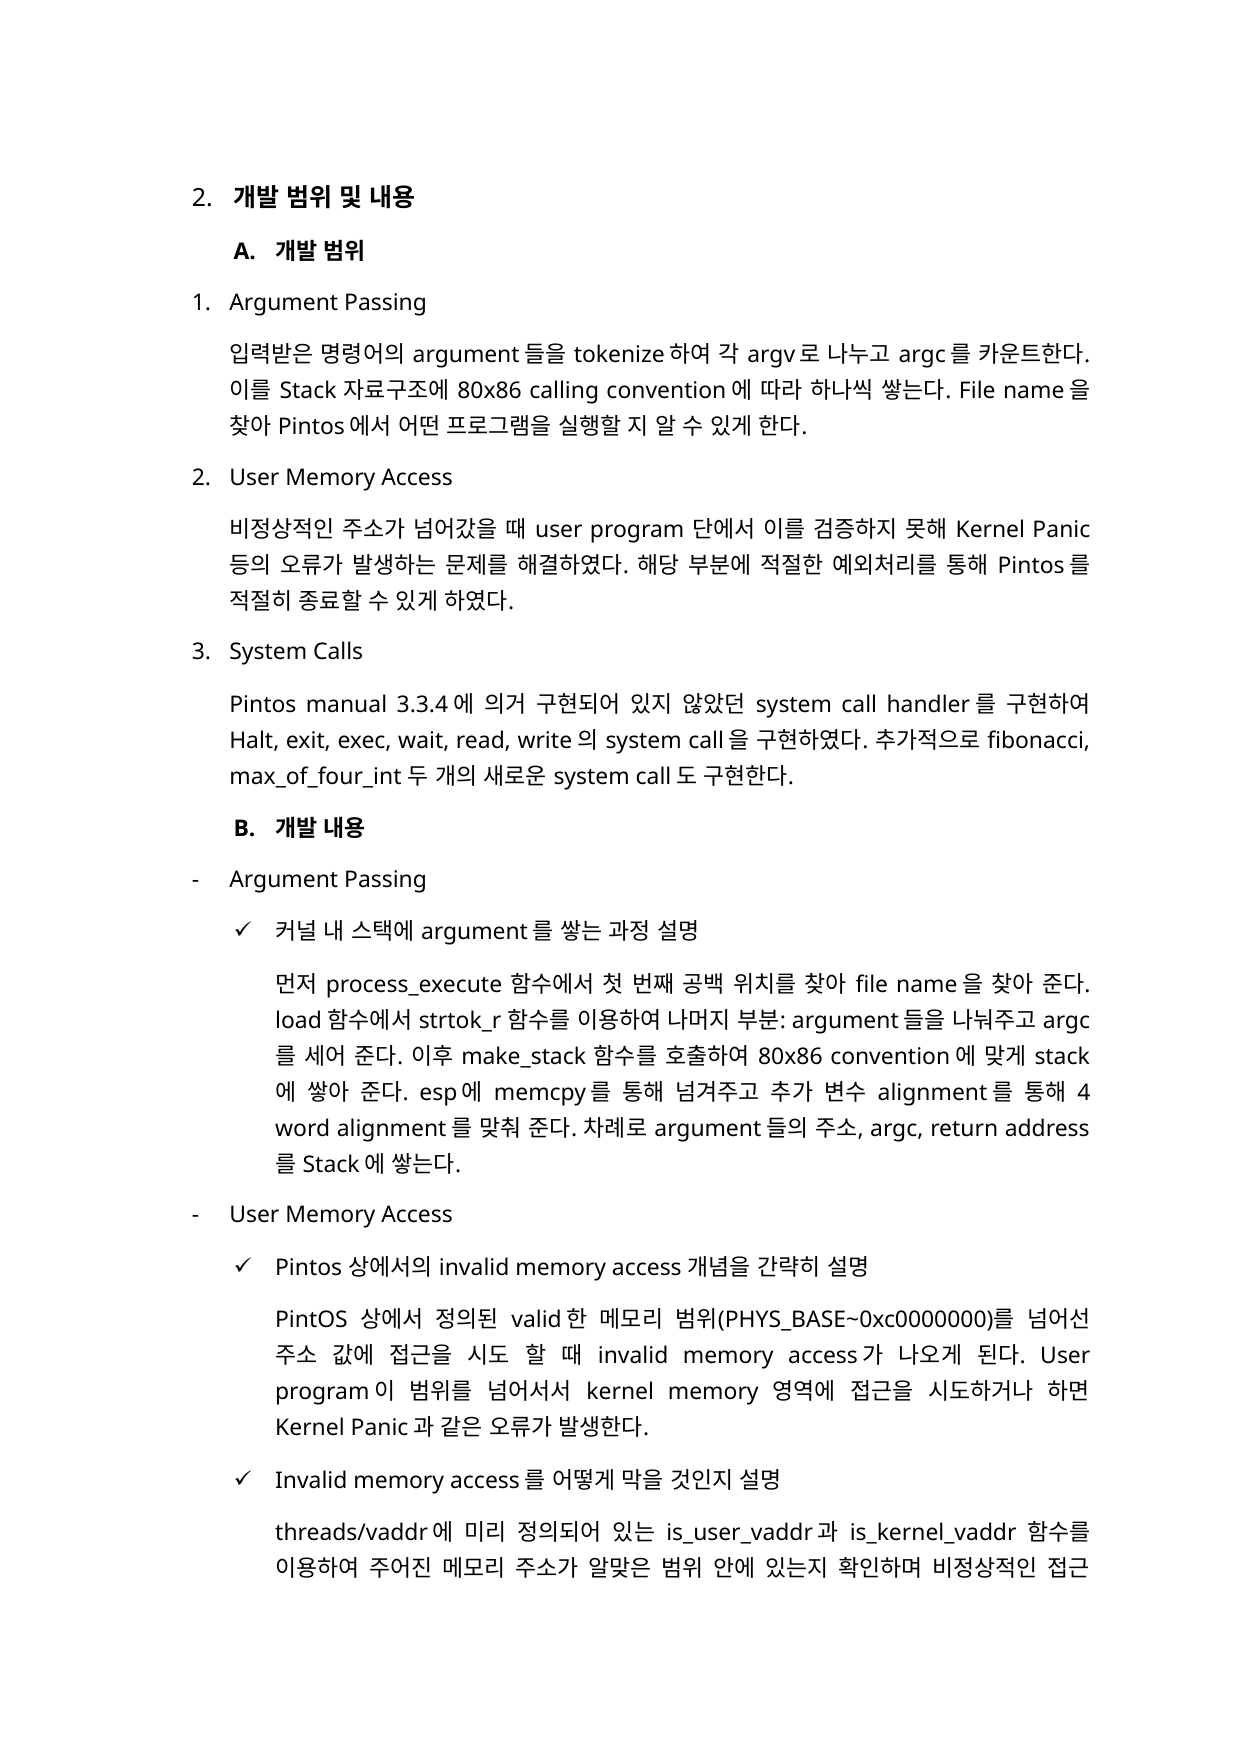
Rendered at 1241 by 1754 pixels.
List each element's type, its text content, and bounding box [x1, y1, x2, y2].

list 커널 내 스택에 argument를 쌓는 과정 설명 [233, 913, 1090, 947]
list 먼저 process_execute 함수에서 첫 번째 공백 위치를 찾아 file name을 찾아 준다. load 함수에서 strtok_r 함수를 이용하여 나머지 부분: argument들을 나눠주고 argc를 세어 준다. 이후 make_stack 함수를 호출하여 80x86 convention에 맞게 stack에 쌓아 준다. esp에 memcpy를 통해 넘겨주고 추가 변수 alignment를 통해 4 word alignment를 맞춰 준다. 차례로 argument들의 주소, argc, return address를 Stack에 쌓는다. [275, 966, 1090, 1179]
list Argument Passing [192, 286, 1090, 317]
list Pintos manual 3.3.4에 의거 구현되어 있지 않았던 system call handler를 구현하여 Halt, exit, exec, wait, read, write의 system call을 구현하였다. 추가적으로 fibonacci, max_of_four_int 두 개의 새로운 system call도 구현한다. [229, 686, 1090, 791]
list Pintos 상에서의 invalid memory access 개념을 간략히 설명 [233, 1248, 1090, 1282]
list Argument Passing [192, 863, 1090, 894]
list User Memory Access [192, 1198, 1090, 1229]
list 비정상적인 주소가 넘어갔을 때 user program 단에서 이를 검증하지 못해 Kernel Panic 등의 오류가 발생하는 문제를 해결하였다. 해당 부분에 적절한 예외처리를 통해 Pintos를 적절히 종료할 수 있게 하였다. [229, 511, 1090, 616]
list User Memory Access [192, 460, 1090, 492]
list 개발 내용 [233, 810, 1090, 843]
list Invalid memory access를 어떻게 막을 것인지 설명 [233, 1462, 1090, 1495]
list 개발 범위 [233, 233, 1090, 266]
list 입력받은 명령어의 argument들을 tokenize하여 각 argv로 나누고 argc를 카운트한다. 이를 Stack 자료구조에 80x86 calling convention에 따라 하나씩 쌓는다. File name을 찾아 Pintos에서 어떤 프로그램을 실행할 지 알 수 있게 한다. [229, 336, 1090, 441]
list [275, 1514, 1090, 1583]
list PintOS 상에서 정의된 valid한 메모리 범위(PHYS_BASE~0xc0000000)를 넘어선 주소 값에 접근을 시도 할 때 invalid memory access가 나오게 된다. User program이 범위를 넘어서서 kernel memory 영역에 접근을 시도하거나 하면 Kernel Panic과 같은 오류가 발생한다. [275, 1301, 1090, 1442]
list System Calls [192, 635, 1090, 667]
list 개발 범위 및 내용 [192, 177, 1090, 213]
